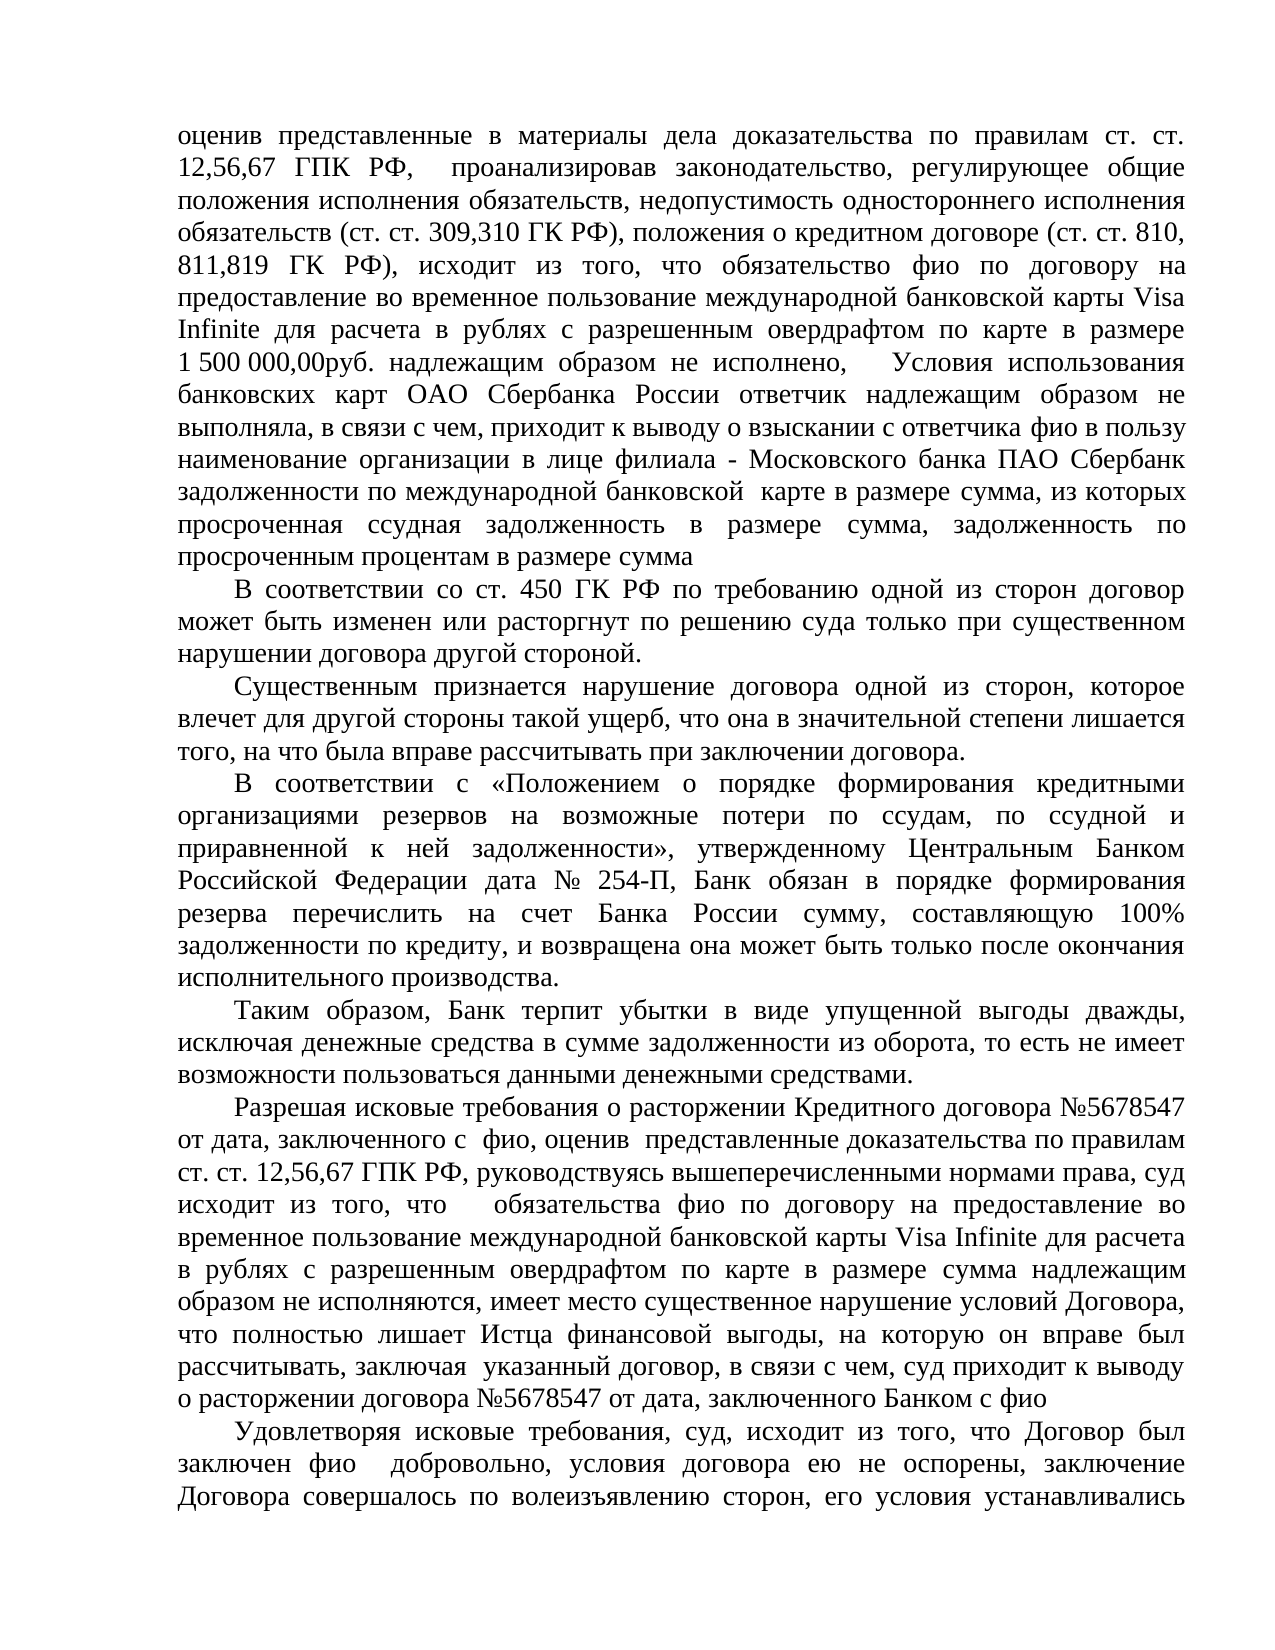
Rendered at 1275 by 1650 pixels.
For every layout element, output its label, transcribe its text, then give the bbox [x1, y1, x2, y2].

text Существенным признается нарушение договора одной из сторон, которое влечет для другой стороны такой ущерб, что она в значительной степени лишается того, на что была вправе рассчитывать при заключении договора. [177, 669, 1186, 766]
text Разрешая исковые требования о расторжении Кредитного договора №5678547 от дата, заключенного с фио, оценив представленные доказательства по правилам ст. ст. 12,56,67 ГПК РФ, руководствуясь вышеперечисленными нормами права, суд исходит из того, что обязательства фио по договору на предоставление во временное пользование международной банковской карты Visa Infinite для расчета в рублях с разрешенным овердрафтом по карте в размере сумма надлежащим образом не исполняются, имеет место существенное нарушение условий Договора, что полностью лишает Истца финансовой выгоды, на которую он вправе был рассчитывать, заключая указанный договор, в связи с чем, суд приходит к выводу о расторжении договора №5678547 от дата, заключенного Банком с фио [177, 1090, 1186, 1414]
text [177, 1414, 1186, 1511]
text В соответствии со ст. 450 ГК РФ по требованию одной из сторон договор может быть изменен или расторгнут по решению суда только при существенном нарушении договора другой стороной. [177, 572, 1186, 669]
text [177, 118, 1186, 572]
text В соответствии с «Положением о порядке формирования кредитными организациями резервов на возможные потери по ссудам, по ссудной и приравненной к ней задолженности», утвержденному Центральным Банком Российской Федерации дата № 254-П, Банк обязан в порядке формирования резерва перечислить на счет Банка России сумму, составляющую 100% задолженности по кредиту, и возвращена она может быть только после окончания исполнительного производства. [177, 766, 1186, 993]
text Таким образом, Банк терпит убытки в виде упущенной выгоды дважды, исключая денежные средства в сумме задолженности из оборота, то есть не имеет возможности пользоваться данными денежными средствами. [177, 993, 1186, 1090]
